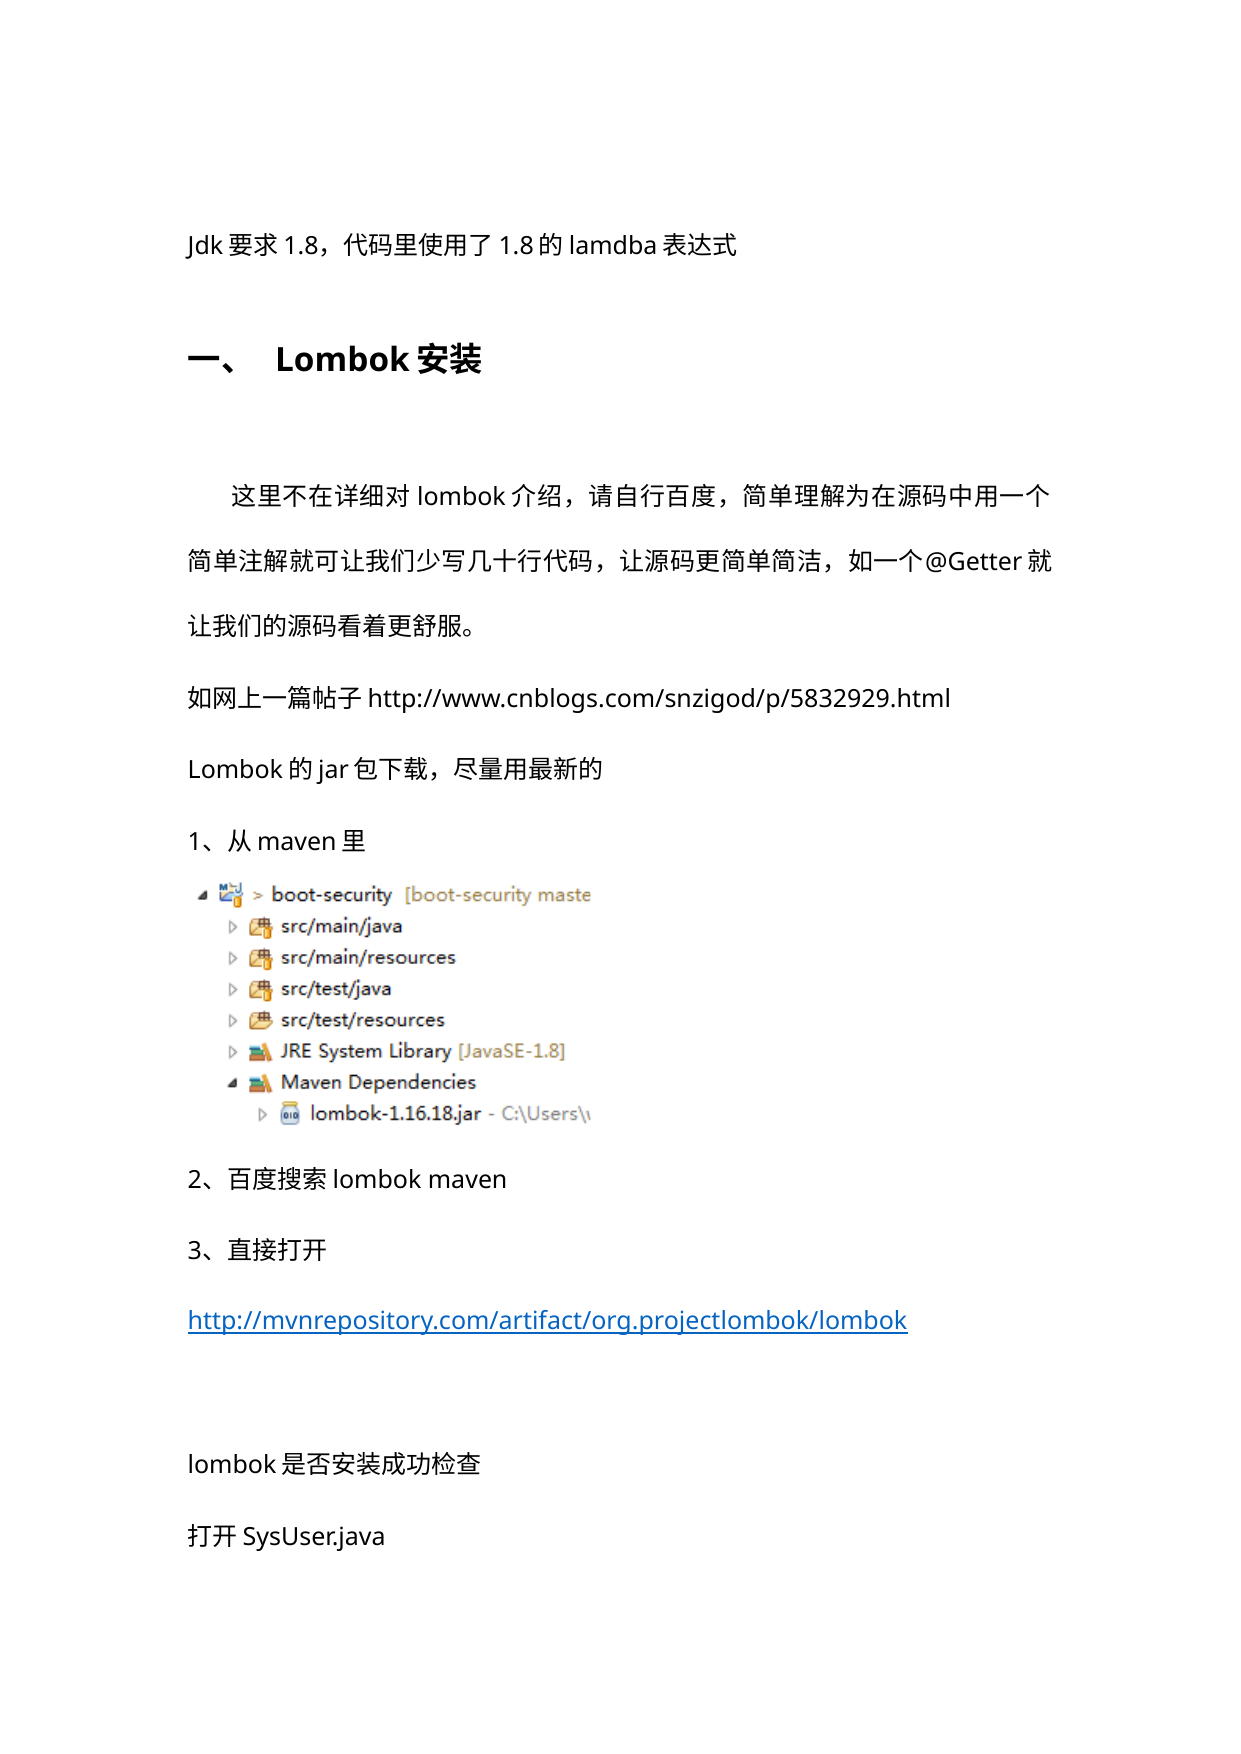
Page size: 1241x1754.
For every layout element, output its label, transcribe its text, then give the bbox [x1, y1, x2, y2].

text http://mvnrepository.com/artifact/org.projectlombok/lombok [187, 1288, 1053, 1353]
text 2、百度搜索 lombok maven [187, 1145, 1053, 1210]
text Jdk要求1.8，代码里使用了1.8的lamdba表达式 [187, 211, 1053, 276]
text 打开SysUser.java [187, 1502, 1053, 1567]
text 如网上一篇帖子http://www.cnblogs.com/snzigod/p/5832929.html [187, 664, 1053, 729]
text Lombok的jar包下载，尽量用最新的 [187, 735, 1053, 800]
text 这里不在详细对lombok介绍，请自行百度，简单理解为在源码中用一个简单注解就可让我们少写几十行代码，让源码更简单简洁，如一个@Getter就让我们的源码看着更舒服。 [187, 462, 1053, 657]
subtitle Lombok安装 [187, 324, 1053, 389]
text lombok是否安装成功检查 [187, 1431, 1053, 1496]
text 3、直接打开 [187, 1216, 1053, 1281]
text 1、从maven里 [187, 807, 1053, 872]
picture [187, 878, 591, 1136]
